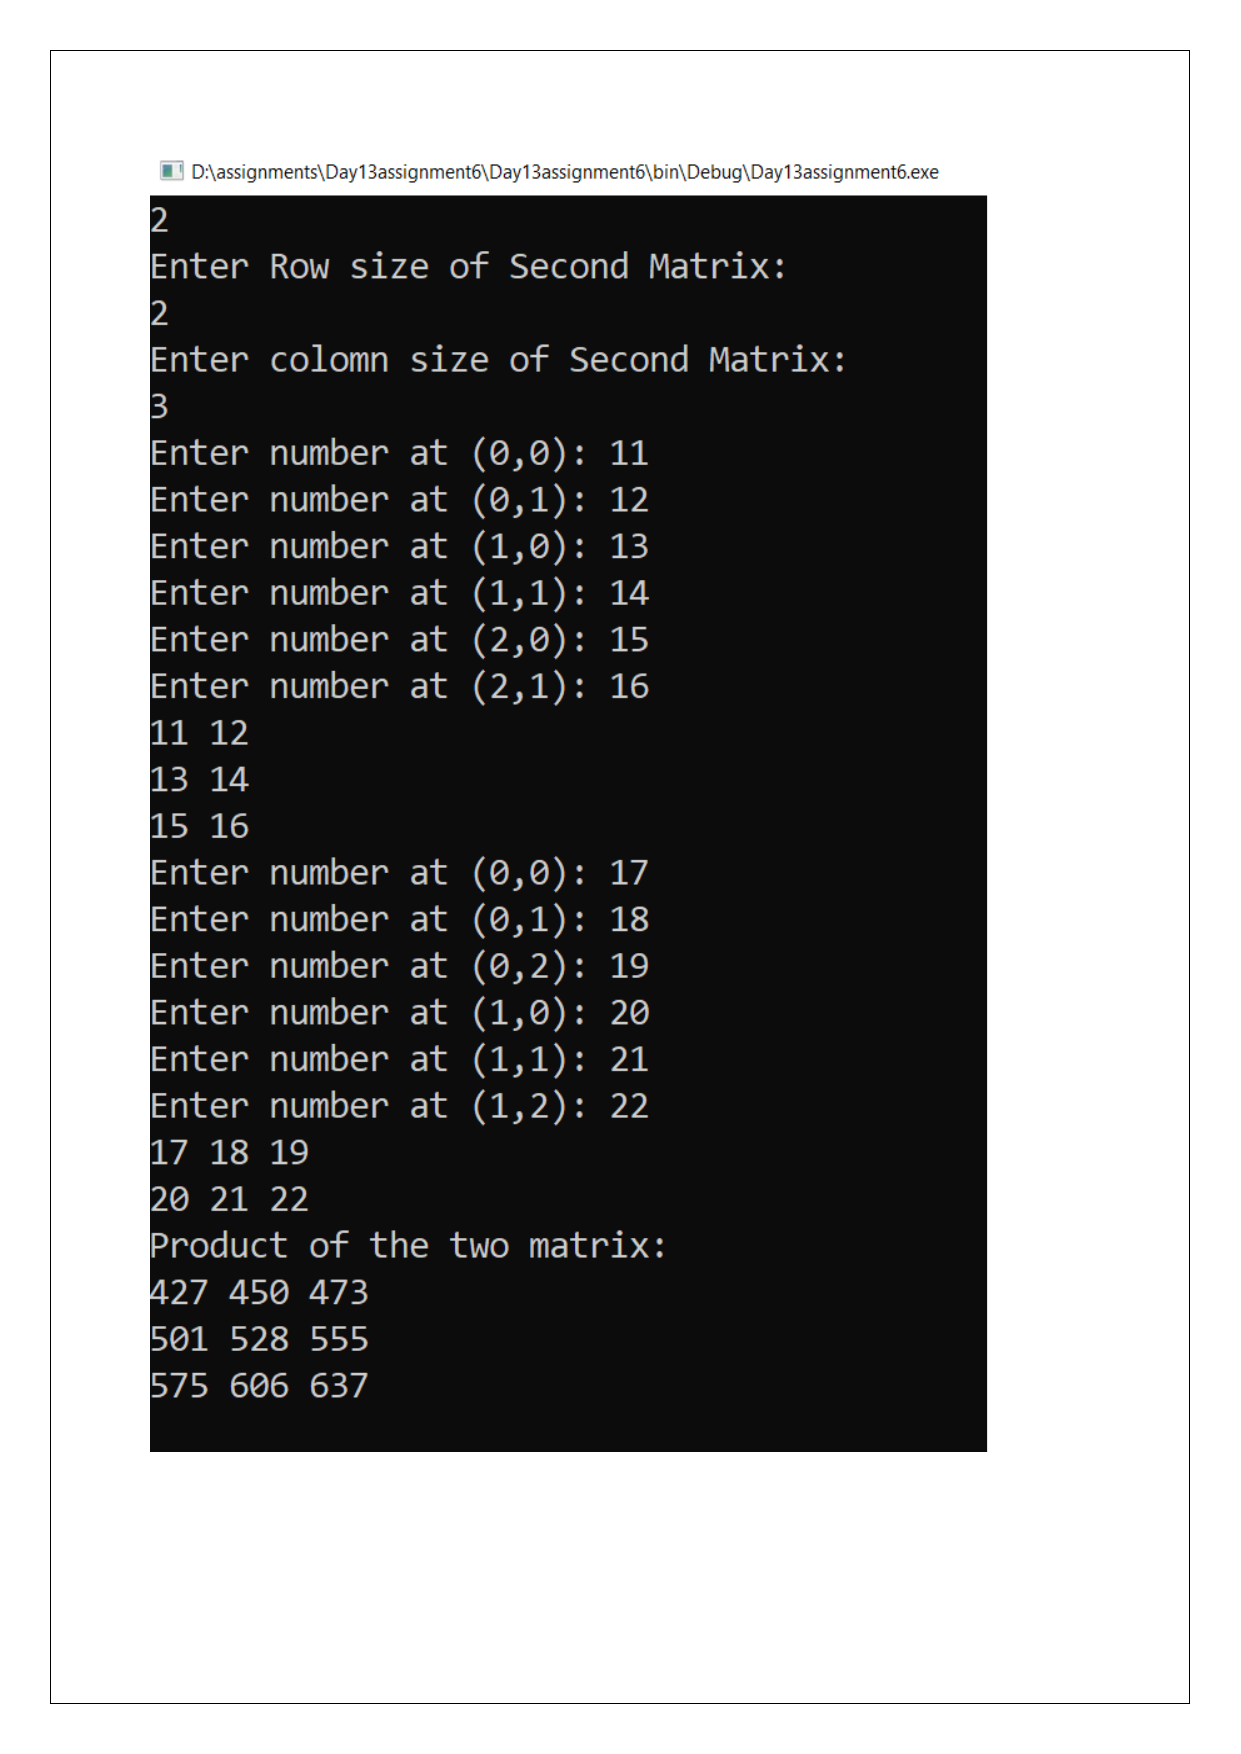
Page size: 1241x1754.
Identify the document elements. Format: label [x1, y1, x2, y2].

picture [150, 150, 988, 1452]
